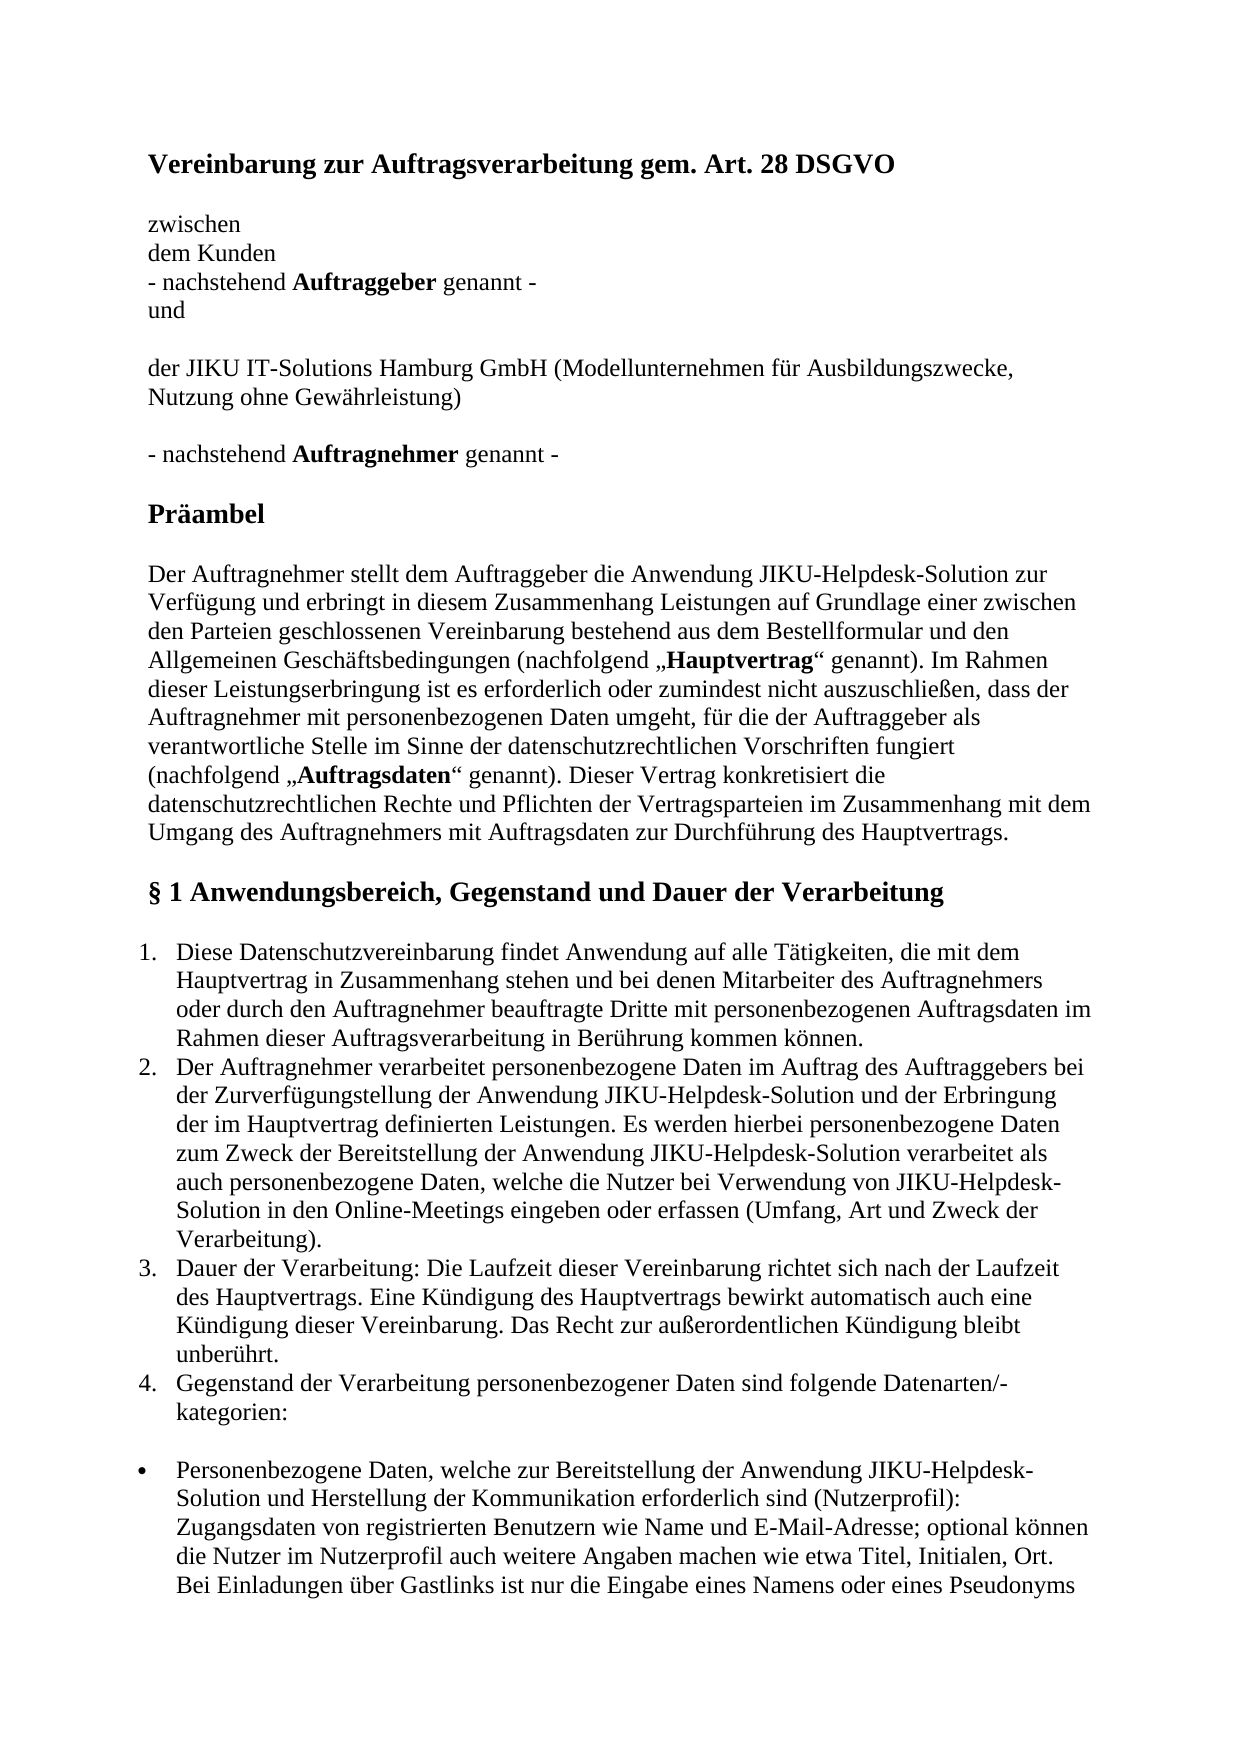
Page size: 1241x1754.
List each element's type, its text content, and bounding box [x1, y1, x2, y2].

text der JIKU IT-Solutions Hamburg GmbH (Modellunternehmen für Ausbildungszwecke, Nutzung ohne Gewährleistung) [148, 353, 1093, 410]
text Vereinbarung zur Auftragsverarbeitung gem. Art. 28 DSGVO [148, 148, 1093, 180]
list Gegenstand der Verarbeitung personenbezogener Daten sind folgende Datenarten/-kategorien: [138, 1368, 1093, 1426]
list Der Auftragnehmer verarbeitet personenbezogene Daten im Auftrag des Auftraggebers bei der Zurverfügungstellung der Anwendung JIKU-Helpdesk-Solution und der Erbringung der im Hauptvertrag definierten Leistungen. Es werden hierbei personenbezogene Daten zum Zweck der Bereitstellung der Anwendung JIKU-Helpdesk-Solution verarbeitet als auch personenbezogene Daten, welche die Nutzer bei Verwendung von JIKU-Helpdesk-Solution in den Online-Meetings eingeben oder erfassen (Umfang, Art und Zweck der Verarbeitung). [138, 1052, 1093, 1253]
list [138, 1455, 1093, 1598]
text § 1 Anwendungsbereich, Gegenstand und Dauer der Verarbeitung [148, 875, 1093, 908]
text - nachstehend Auftragnehmer genannt - [148, 439, 1093, 468]
text Präambel [148, 497, 1093, 529]
text zwischen dem Kunden - nachstehend Auftraggeber genannt - und [148, 209, 1093, 353]
list Dauer der Verarbeitung: Die Laufzeit dieser Vereinbarung richtet sich nach der Laufzeit des Hauptvertrags. Eine Kündigung des Hauptvertrags bewirkt automatisch auch eine Kündigung dieser Vereinbarung. Das Recht zur außerordentlichen Kündigung bleibt unberührt. [138, 1253, 1093, 1368]
text Der Auftragnehmer stellt dem Auftraggeber die Anwendung JIKU-Helpdesk-Solution zur Verfügung und erbringt in diesem Zusammenhang Leistungen auf Grundlage einer zwischen den Parteien geschlossenen Vereinbarung bestehend aus dem Bestellformular und den Allgemeinen Geschäftsbedingungen (nachfolgend „Hauptvertrag“ genannt). Im Rahmen dieser Leistungserbringung ist es erforderlich oder zumindest nicht auszuschließen, dass der Auftragnehmer mit personenbezogenen Daten umgeht, für die der Auftraggeber als verantwortliche Stelle im Sinne der datenschutzrechtlichen Vorschriften fungiert (nachfolgend „Auftragsdaten“ genannt). Dieser Vertrag konkretisiert die datenschutzrechtlichen Rechte und Pflichten der Vertragsparteien im Zusammenhang mit dem Umgang des Auftragnehmers mit Auftragsdaten zur Durchführung des Hauptvertrags. [148, 559, 1093, 846]
list Diese Datenschutzvereinbarung findet Anwendung auf alle Tätigkeiten, die mit dem Hauptvertrag in Zusammenhang stehen und bei denen Mitarbeiter des Auftragnehmers oder durch den Auftragnehmer beauftragte Dritte mit personenbezogenen Auftragsdaten im Rahmen dieser Auftragsverarbeitung in Berührung kommen können. [138, 937, 1093, 1052]
